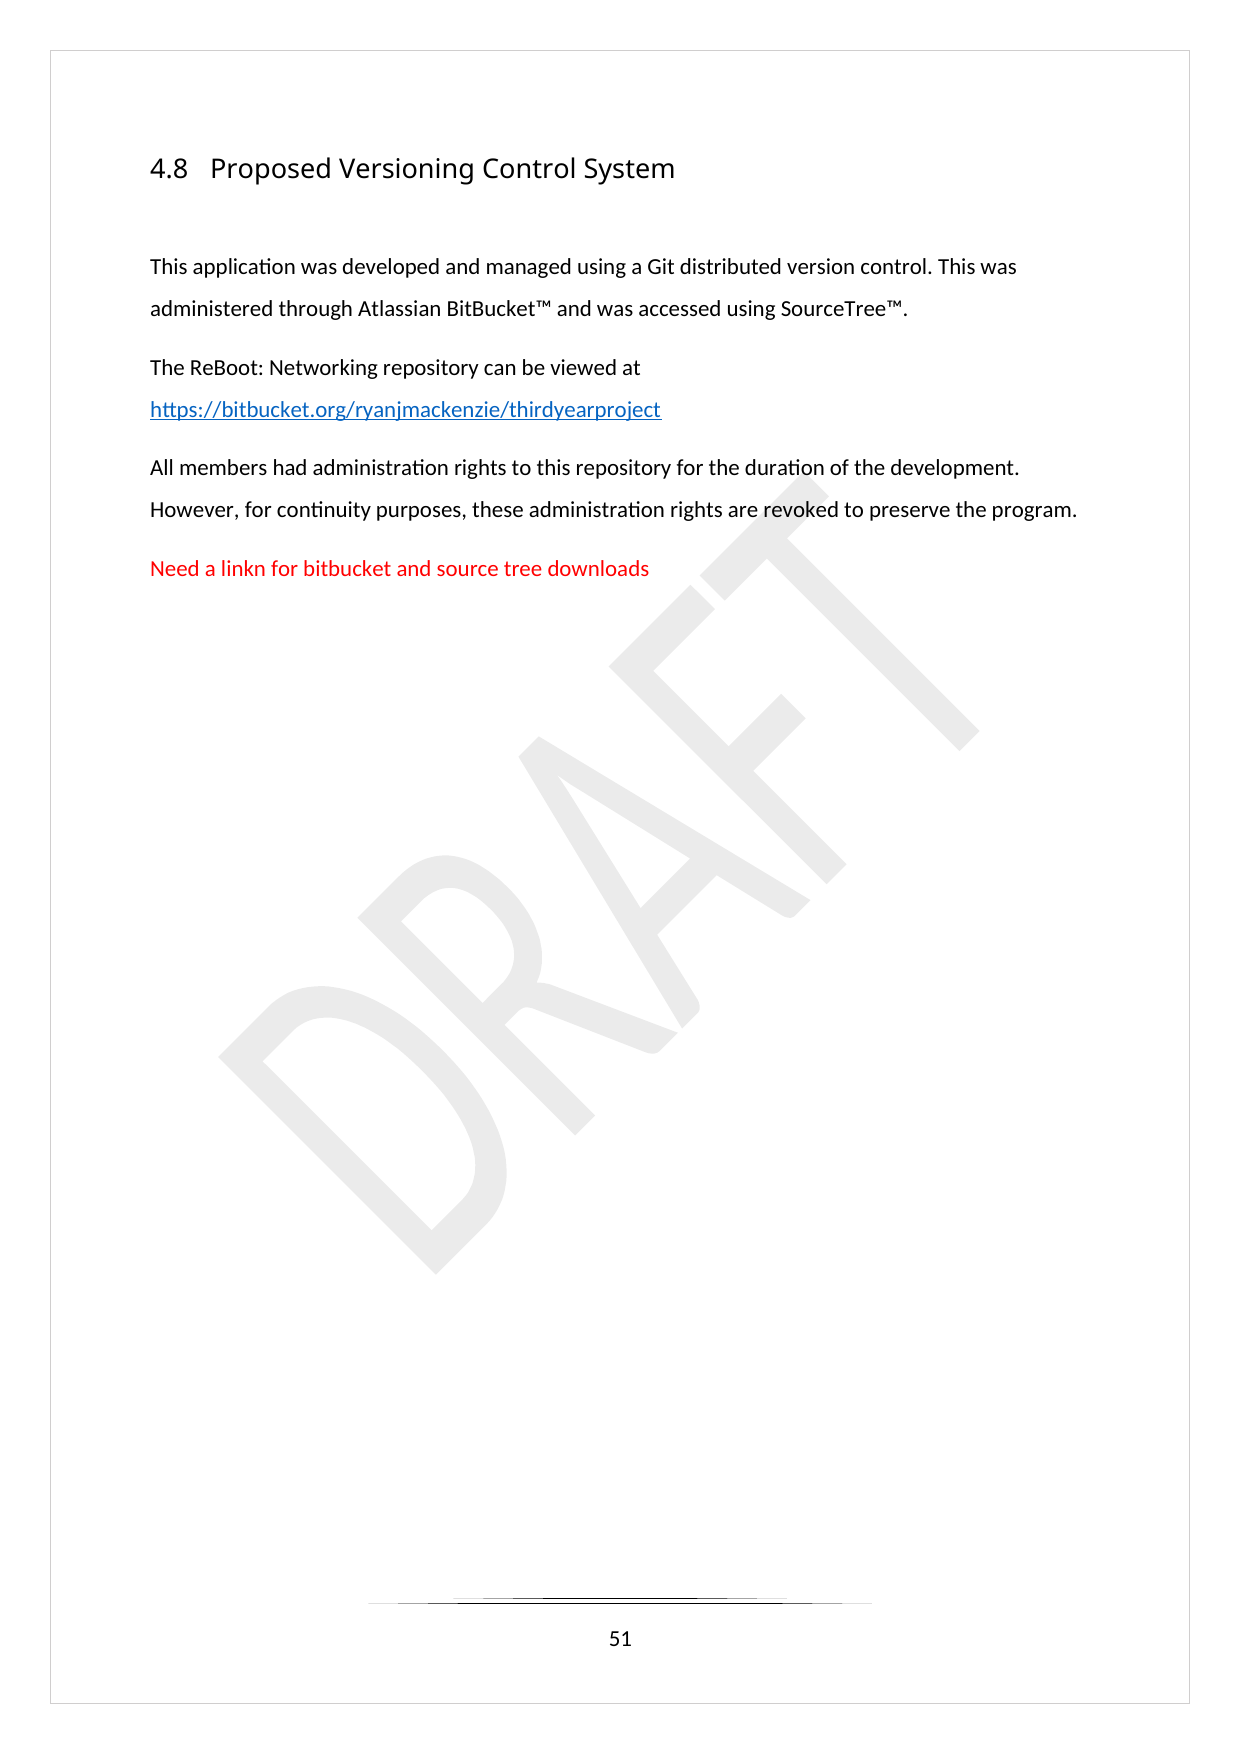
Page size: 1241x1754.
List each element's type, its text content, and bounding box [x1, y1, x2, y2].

text This application was developed and managed using a Git distributed version control. This was administered through Atlassian BitBucket™ and was accessed using SourceTree™. [150, 252, 1090, 322]
subtitle Proposed Versioning Control System [150, 150, 1090, 187]
text Need a linkn for bitbucket and source tree downloads [150, 554, 1090, 582]
text All members had administration rights to this repository for the duration of the development. However, for continuity purposes, these administration rights are revoked to preserve the program. [150, 453, 1090, 523]
text The ReBoot: Networking repository can be viewed at https://bitbucket.org/ryanjmackenzie/thirdyearproject [150, 353, 1090, 423]
